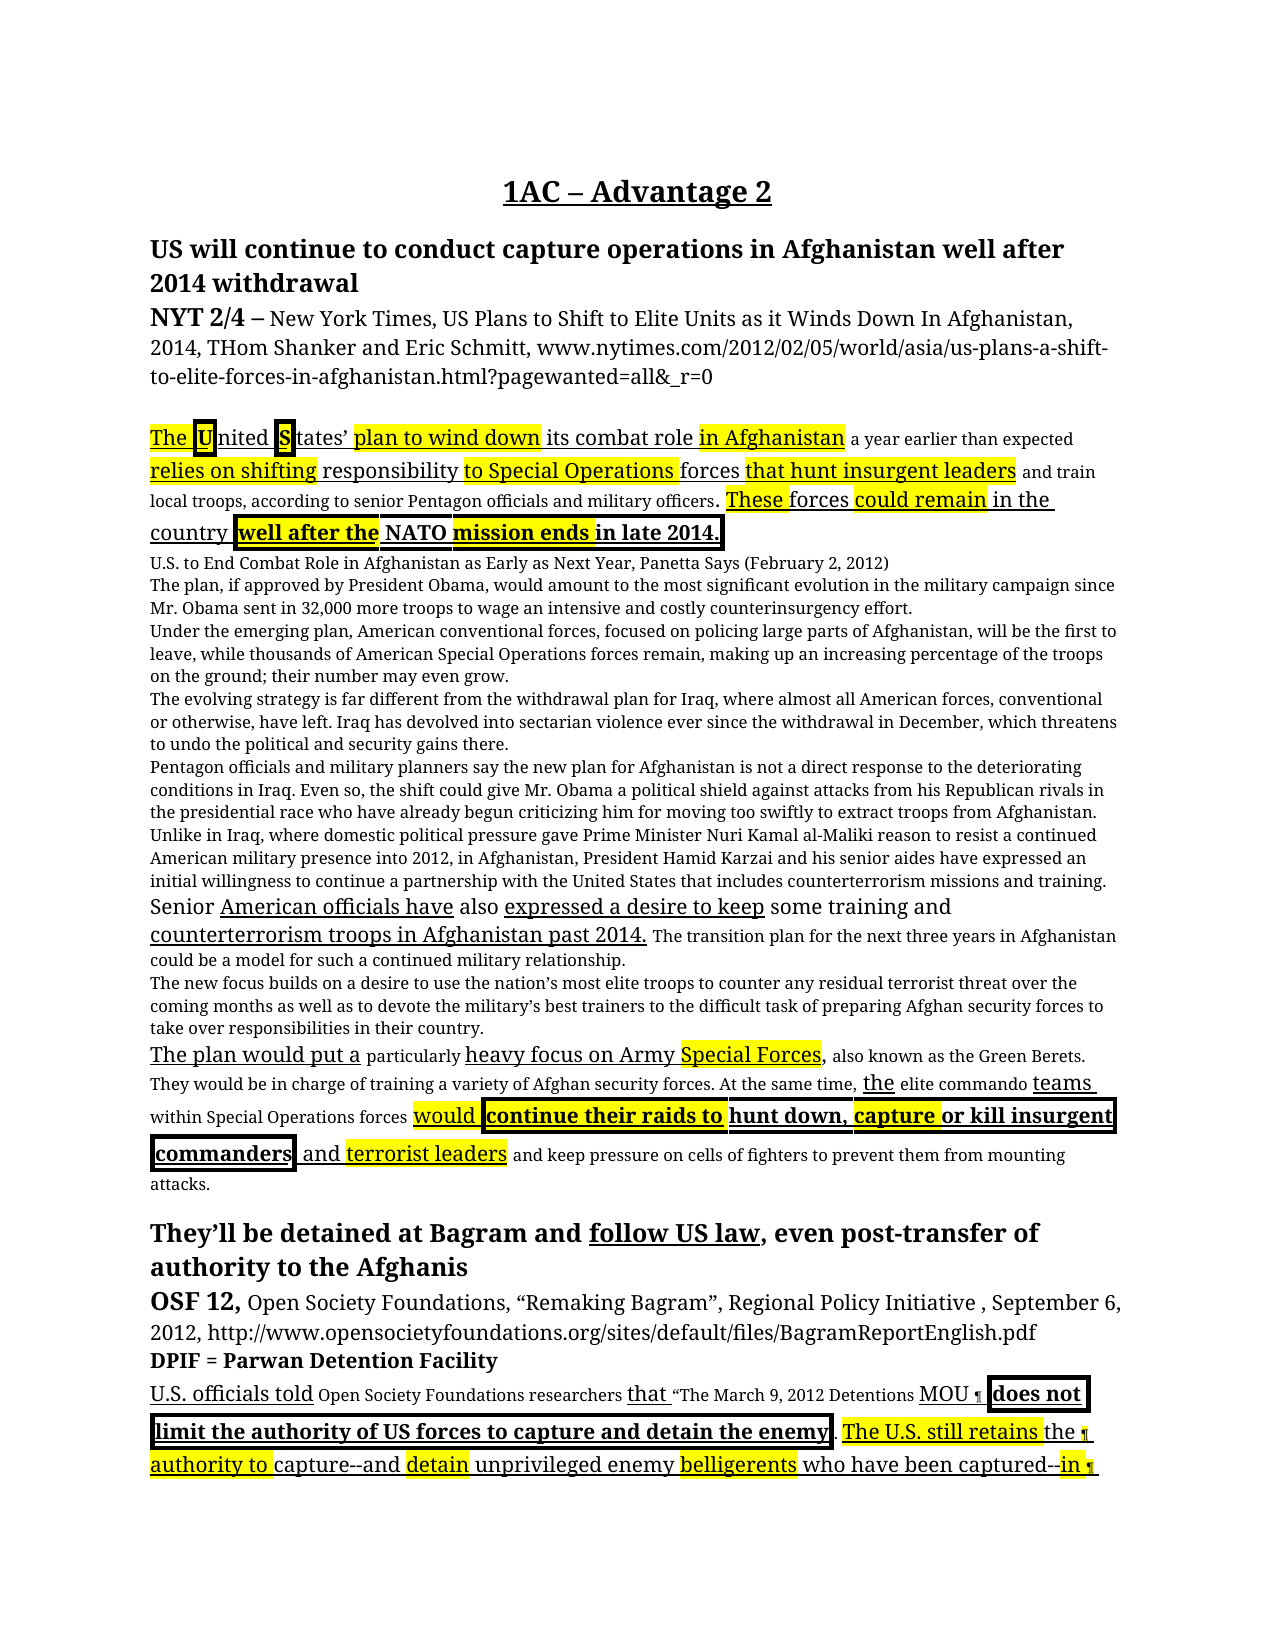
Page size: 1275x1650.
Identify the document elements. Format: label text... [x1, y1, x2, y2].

text The United States’ plan to wind down its combat role in Afghanistan a year earlier than expected relies on shifting responsibility to Special Operations forces that hunt insurgent leaders and train local troops, according to senior Pentagon officials and military officers. These forces could remain in the country well after the NATO mission ends in late 2014. [150, 419, 1125, 551]
text NYT 2/4 – New York Times, US Plans to Shift to Elite Units as it Winds Down In Afghanistan, 2014, THom Shanker and Eric Schmitt, www.nytimes.com/2012/02/05/world/asia/us-plans-a-shift-to-elite-forces-in-afghanistan.html?pagewanted=all&_r=0 [150, 299, 1125, 390]
subtitle US will continue to conduct capture operations in Afghanistan well after 2014 withdrawal [150, 231, 1125, 299]
text The plan, if approved by President Obama, would amount to the most significant evolution in the military campaign since Mr. Obama sent in 32,000 more troops to wage an intensive and costly counterinsurgency effort. [150, 574, 1125, 619]
text Under the emerging plan, American conventional forces, focused on policing large parts of Afghanistan, will be the first to leave, while thousands of American Special Operations forces remain, making up an increasing percentage of the troops on the ground; their number may even grow. [150, 619, 1125, 688]
text Pentagon officials and military planners say the new plan for Afghanistan is not a direct response to the deteriorating conditions in Iraq. Even so, the shift could give Mr. Obama a political shield against attacks from his Republican rivals in the presidential race who have already begun criticizing him for moving too swiftly to extract troops from Afghanistan. [150, 756, 1125, 824]
text OSF 12, Open Society Foundations, “Remaking Bagram”, Regional Policy Initiative , September 6, 2012, http://www.opensocietyfoundations.org/sites/default/files/BagramReportEnglish.pdf [150, 1284, 1125, 1346]
text The new focus builds on a desire to use the nation’s most elite troops to counter any residual terrorist threat over the coming months as well as to devote the military’s best trainers to the difficult task of preparing Afghan security forces to take over responsibilities in their country. [150, 972, 1125, 1040]
text Senior American officials have also expressed a desire to keep some training and counterterrorism troops in Afghanistan past 2014. The transition plan for the next three years in Afghanistan could be a model for such a continued military relationship. [150, 892, 1125, 972]
text DPIF = Parwan Detention Facility [150, 1346, 1125, 1375]
subtitle 1AC – Advantage 2 [150, 171, 1125, 211]
text Unlike in Iraq, where domestic political pressure gave Prime Minister Nuri Kamal al-Maliki reason to resist a continued American military presence into 2012, in Afghanistan, President Hamid Karzai and his senior aides have expressed an initial willingness to continue a partnership with the United States that includes counterterrorism missions and training. [150, 824, 1125, 892]
text U.S. to End Combat Role in Afghanistan as Early as Next Year, Panetta Says (February 2, 2012) [150, 551, 1125, 574]
subtitle They’ll be detained at Bagram and follow US law, even post-transfer of authority to the Afghanis [150, 1216, 1125, 1284]
text The evolving strategy is far different from the withdrawal plan for Iraq, where almost all American forces, conventional or otherwise, have left. Iraq has devolved into sectarian violence ever since the withdrawal in December, which threatens to undo the political and security gains there. [150, 688, 1125, 756]
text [150, 1375, 1125, 1479]
text The plan would put a particularly heavy focus on Army Special Forces, also known as the Green Berets. They would be in charge of training a variety of Afghan security forces. At the same time, the elite commando teams within Special Operations forces would continue their raids to hunt down, capture or kill insurgent commanders and terrorist leaders and keep pressure on cells of fighters to prevent them from mounting attacks. [150, 1040, 1125, 1195]
